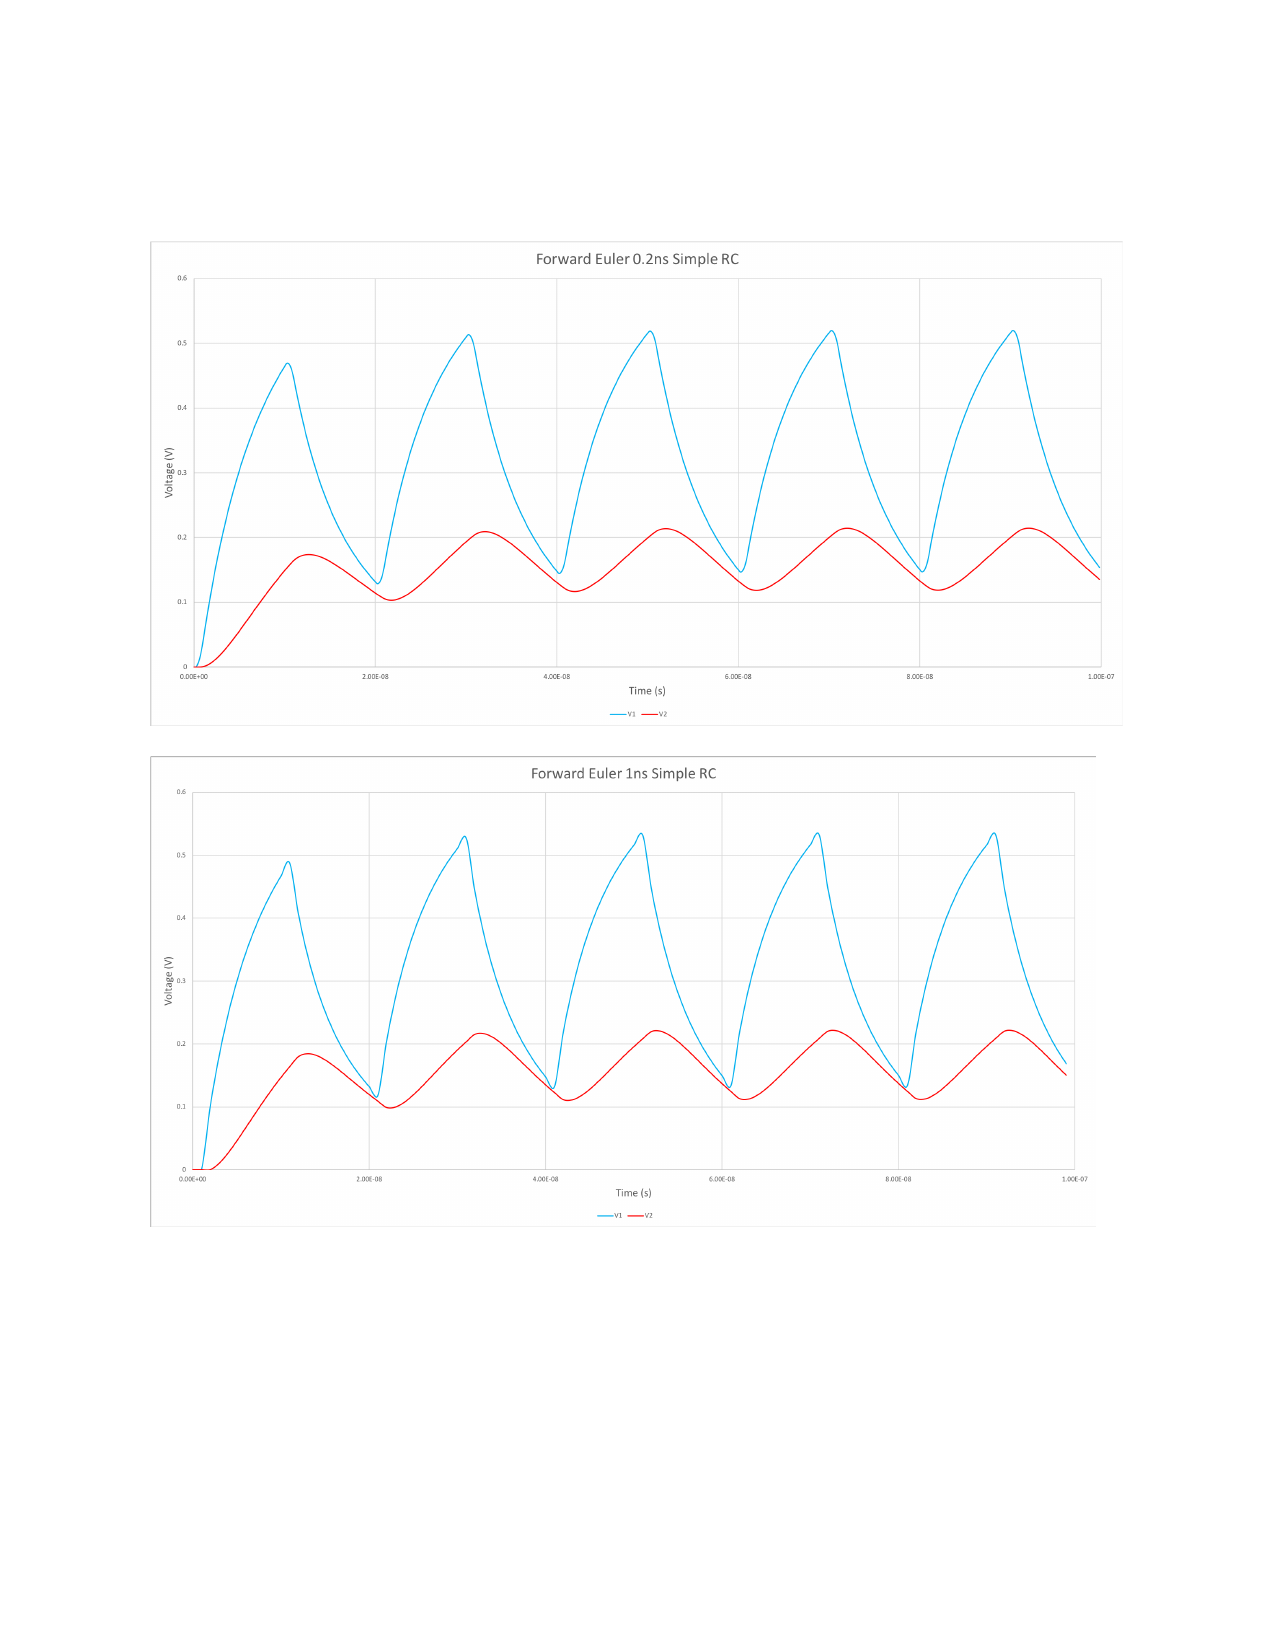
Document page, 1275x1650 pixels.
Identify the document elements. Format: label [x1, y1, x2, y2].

picture [150, 241, 1123, 726]
picture [150, 756, 1096, 1227]
